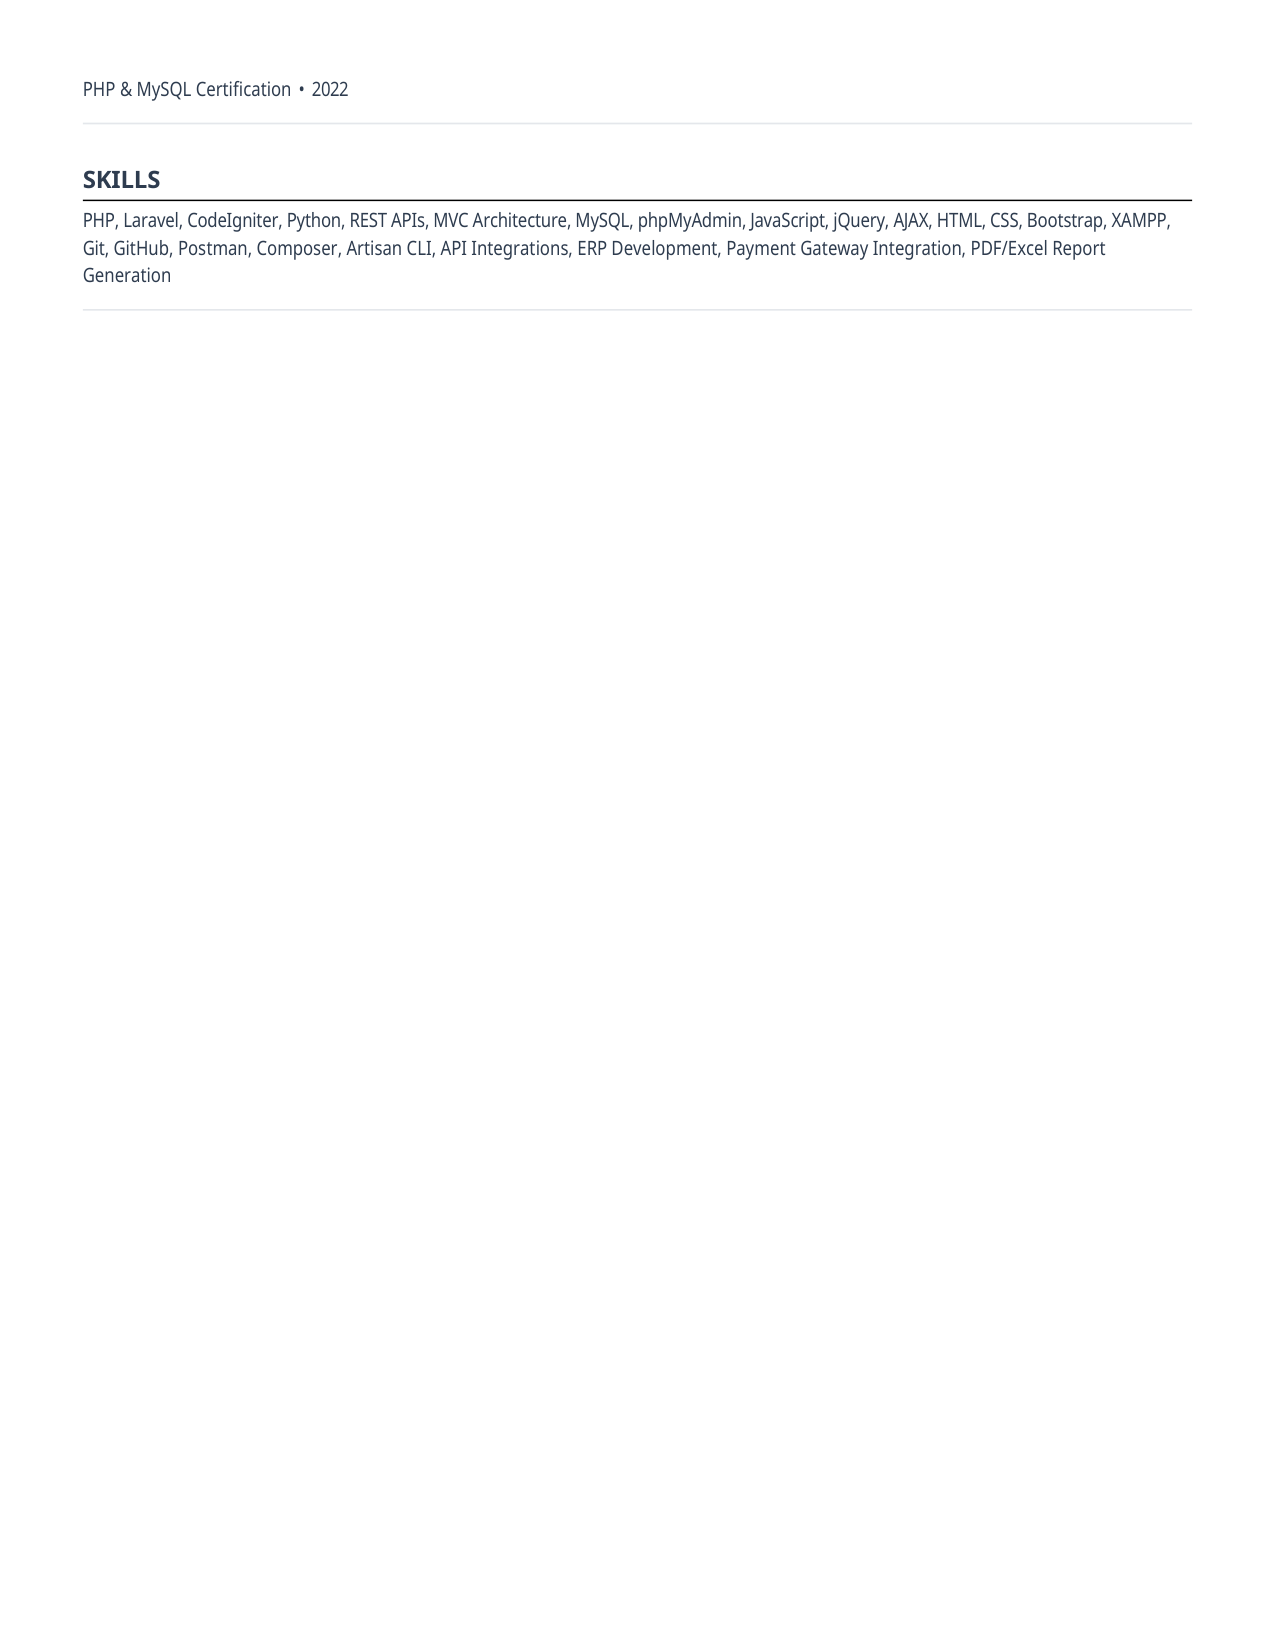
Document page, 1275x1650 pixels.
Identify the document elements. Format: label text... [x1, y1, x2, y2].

text PHP, Laravel, CodeIgniter, Python, REST APIs, MVC Architecture, MySQL, phpMyAdmin, JavaScript, jQuery, AJAX, HTML, CSS, Bootstrap, XAMPP, Git, GitHub, Postman, Composer, Artisan CLI, API Integrations, ERP Development, Payment Gateway Integration, PDF/Excel Report Generation [83, 206, 1196, 288]
text PHP & MySQL Certification • 2022 [83, 75, 1200, 102]
subtitle SKILLS [83, 163, 1200, 195]
